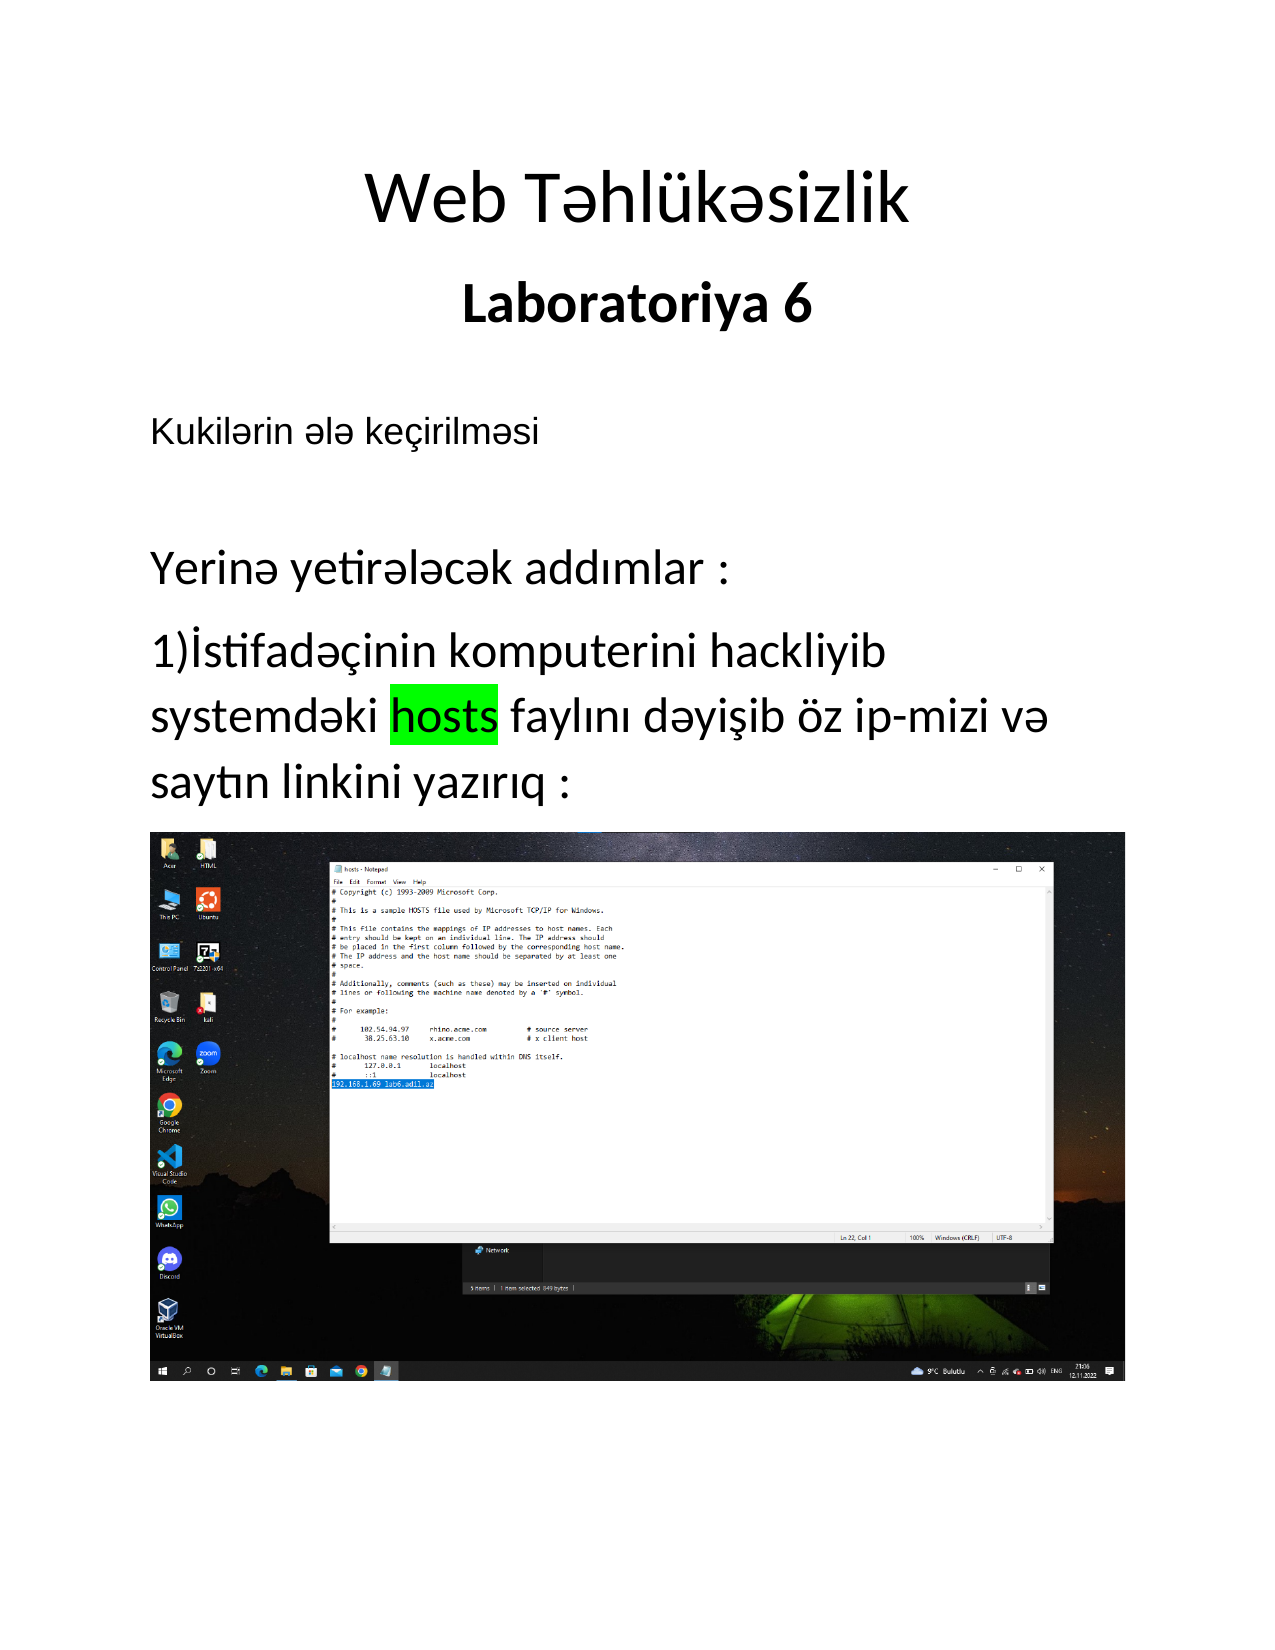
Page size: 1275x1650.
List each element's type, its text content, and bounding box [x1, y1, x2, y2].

picture [150, 832, 1125, 1381]
text Web Təhlükəsizlik [150, 150, 1125, 242]
text Yerinə yetirələcək addımlar : [150, 536, 1125, 597]
text Kukilərin ələ keçirilməsi [150, 409, 1125, 453]
text Laboratoriya 6 [150, 266, 1125, 337]
text 1)İstifadəçinin komputerini hackliyib systemdəki hosts faylını dəyişib öz ip-mizi və saytın linkini yazırıq : [150, 618, 1125, 811]
